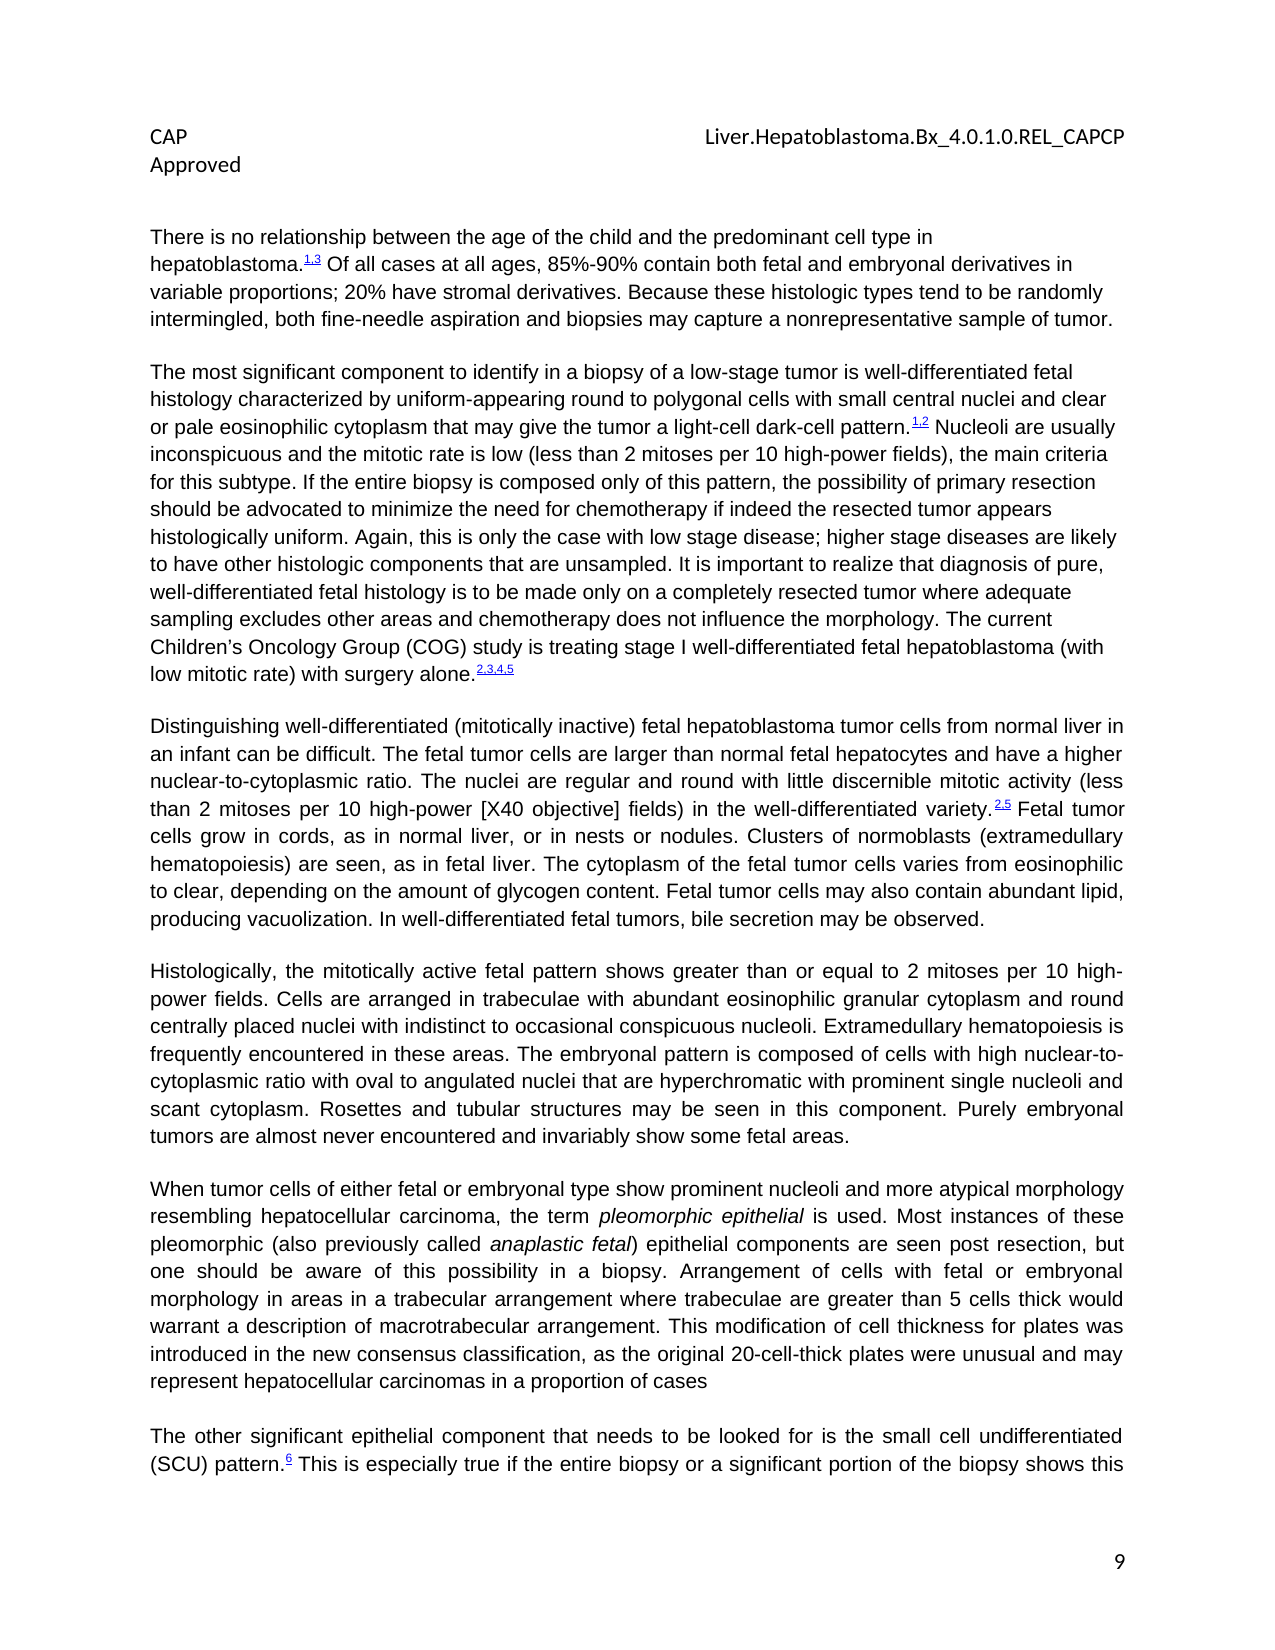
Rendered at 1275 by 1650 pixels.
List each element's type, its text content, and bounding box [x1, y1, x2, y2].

text Histologically, the mitotically active fetal pattern shows greater than or equal to 2 mitoses per 10 high-power fields. Cells are arranged in trabeculae with abundant eosinophilic granular cytoplasm and round centrally placed nuclei with indistinct to occasional conspicuous nucleoli. Extramedullary hematopoiesis is frequently encountered in these areas. The embryonal pattern is composed of cells with high nuclear-to-cytoplasmic ratio with oval to angulated nuclei that are hyperchromatic with prominent single nucleoli and scant cytoplasm. Rosettes and tubular structures may be seen in this component. Purely embryonal tumors are almost never encountered and invariably show some fetal areas. [150, 959, 1125, 1148]
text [150, 1424, 1125, 1475]
text When tumor cells of either fetal or embryonal type show prominent nucleoli and more atypical morphology resembling hepatocellular carcinoma, the term pleomorphic epithelial is used. Most instances of these pleomorphic (also previously called anaplastic fetal) epithelial components are seen post resection, but one should be aware of this possibility in a biopsy. Arrangement of cells with fetal or embryonal morphology in areas in a trabecular arrangement where trabeculae are greater than 5 cells thick would warrant a description of macrotrabecular arrangement. This modification of cell thickness for plates was introduced in the new consensus classification, as the original 20-cell-thick plates were unusual and may represent hepatocellular carcinomas in a proportion of cases [150, 1176, 1125, 1393]
text There is no relationship between the age of the child and the predominant cell type in hepatoblastoma.1,3 Of all cases at all ages, 85%-90% contain both fetal and embryonal derivatives in variable proportions; 20% have stromal derivatives. Because these histologic types tend to be randomly intermingled, both fine-needle aspiration and biopsies may capture a nonrepresentative sample of tumor. [150, 225, 1125, 331]
text Distinguishing well-differentiated (mitotically inactive) fetal hepatoblastoma tumor cells from normal liver in an infant can be difficult. The fetal tumor cells are larger than normal fetal hepatocytes and have a higher nuclear-to-cytoplasmic ratio. The nuclei are regular and round with little discernible mitotic activity (less than 2 mitoses per 10 high-power [X40 objective] fields) in the well-differentiated variety.2,5 Fetal tumor cells grow in cords, as in normal liver, or in nests or nodules. Clusters of normoblasts (extramedullary hematopoiesis) are seen, as in fetal liver. The cytoplasm of the fetal tumor cells varies from eosinophilic to clear, depending on the amount of glycogen content. Fetal tumor cells may also contain abundant lipid, producing vacuolization. In well-differentiated fetal tumors, bile secretion may be observed. [150, 714, 1125, 931]
text The most significant component to identify in a biopsy of a low-stage tumor is well-differentiated fetal histology characterized by uniform-appearing round to polygonal cells with small central nuclei and clear or pale eosinophilic cytoplasm that may give the tumor a light-cell dark-cell pattern.1,2 Nucleoli are usually inconspicuous and the mitotic rate is low (less than 2 mitoses per 10 high-power fields), the main criteria for this subtype. If the entire biopsy is composed only of this pattern, the possibility of primary resection should be advocated to minimize the need for chemotherapy if indeed the resected tumor appears histologically uniform. Again, this is only the case with low stage disease; higher stage diseases are likely to have other histologic components that are unsampled. It is important to realize that diagnosis of pure, well-differentiated fetal histology is to be made only on a completely resected tumor where adequate sampling excludes other areas and chemotherapy does not influence the morphology. The current Children’s Oncology Group (COG) study is treating stage I well-differentiated fetal hepatoblastoma (with low mitotic rate) with surgery alone.2,3,4,5 [150, 359, 1125, 686]
